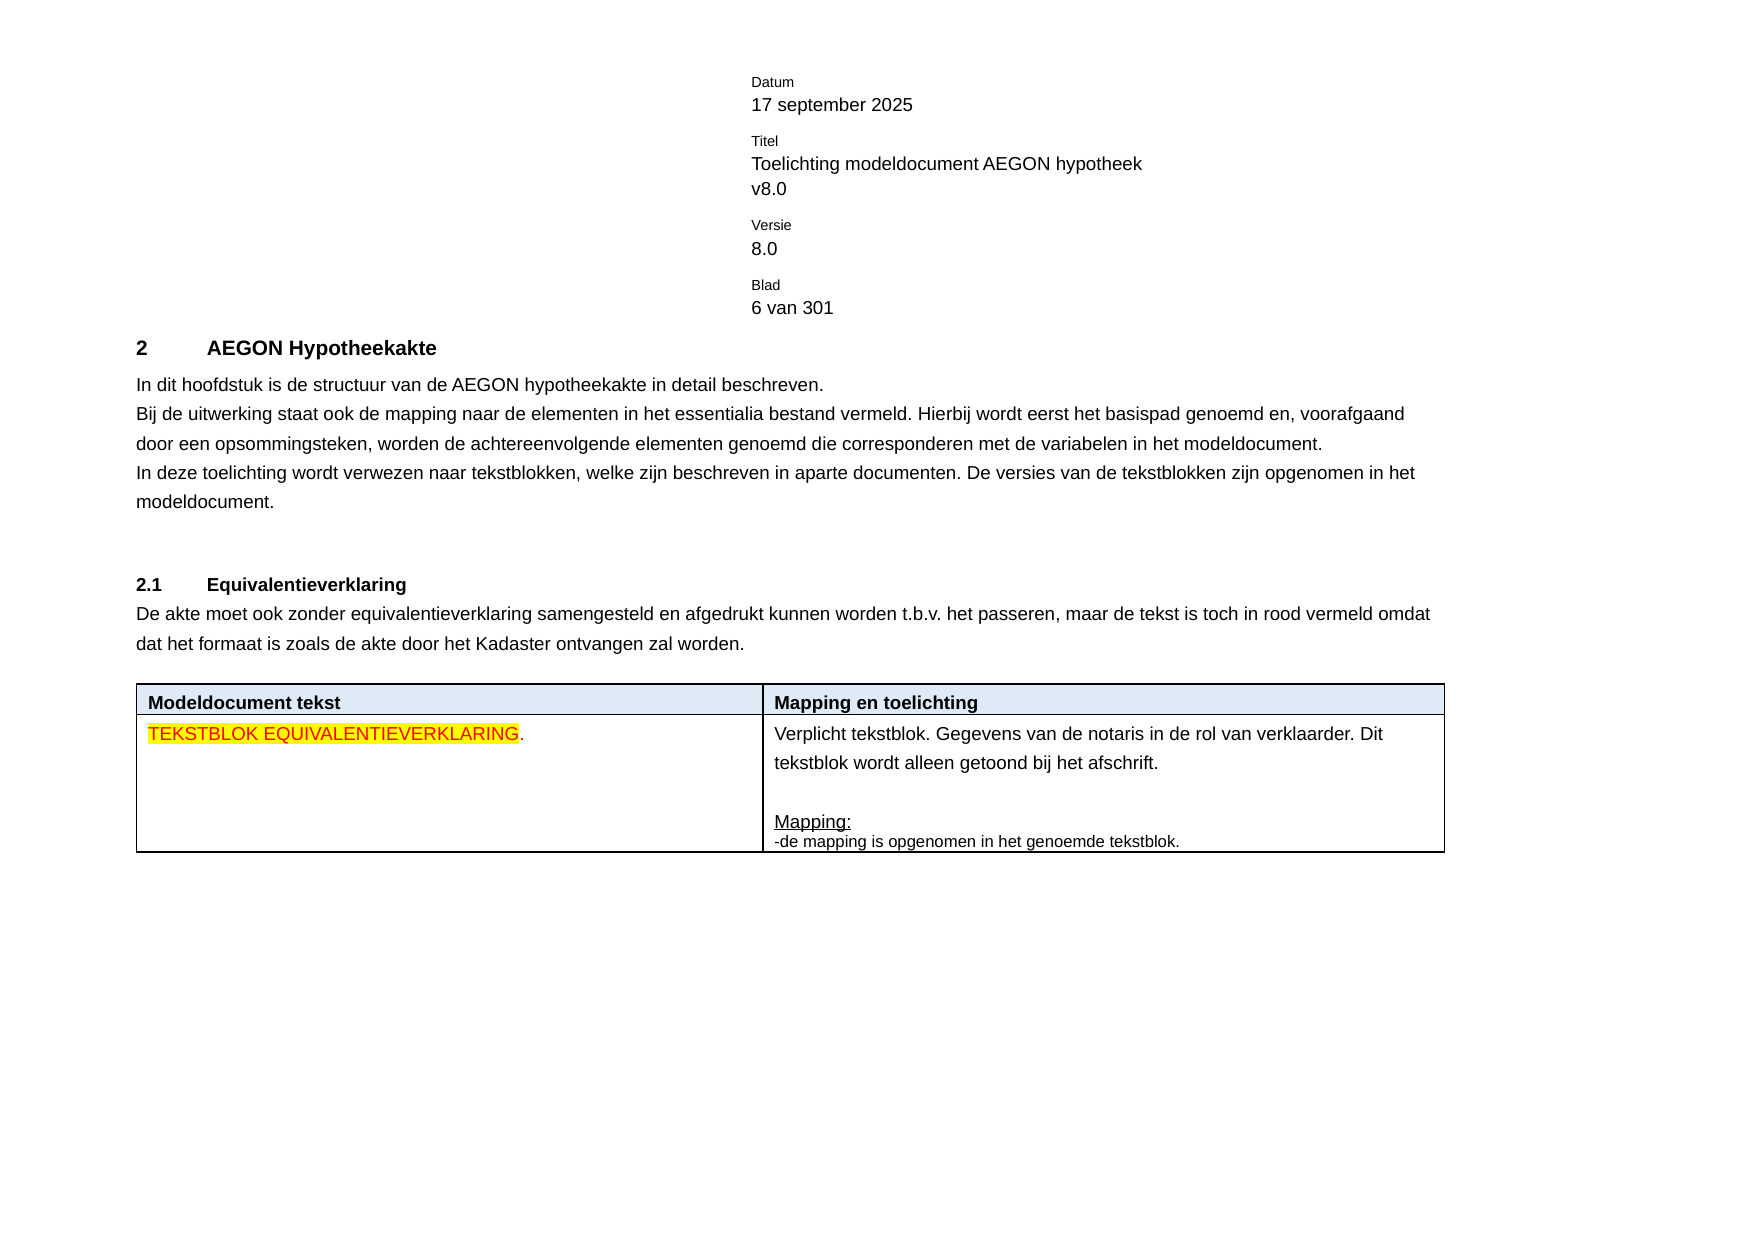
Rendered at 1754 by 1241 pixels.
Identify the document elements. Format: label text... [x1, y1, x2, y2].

subtitle AEGON Hypotheekakte [136, 335, 1444, 360]
table_cell TEKSTBLOK EQUIVALENTIEVERKLARING. [137, 715, 762, 851]
text De akte moet ook zonder equivalentieverklaring samengesteld en afgedrukt kunnen worden t.b.v. het passeren, maar de tekst is toch in rood vermeld omdat dat het formaat is zoals de akte door het Kadaster ontvangen zal worden. [136, 596, 1444, 654]
text In dit hoofdstuk is de structuur van de AEGON hypotheekakte in detail beschreven. [136, 366, 1444, 396]
table_header Modeldocument tekst [137, 685, 762, 714]
table_header Mapping en toelichting [764, 685, 1444, 714]
text Bij de uitwerking staat ook de mapping naar de elementen in het essentialia bestand vermeld. Hierbij wordt eerst het basispad genoemd en, voorafgaand door een opsommingsteken, worden de achtereenvolgende elementen genoemd die corresponderen met de variabelen in het modeldocument. [136, 396, 1444, 454]
table_cell Verplicht tekstblok. Gegevens van de notaris in de rol van verklaarder. Dit tekstblok wordt alleen getoond bij het afschrift. Mapping: -de mapping is opgenomen in het genoemde tekstblok. [764, 715, 1444, 851]
subtitle Equivalentieverklaring [136, 566, 1444, 596]
text In deze toelichting wordt verwezen naar tekstblokken, welke zijn beschreven in aparte documenten. De versies van de tekstblokken zijn opgenomen in het modeldocument. [136, 454, 1444, 512]
